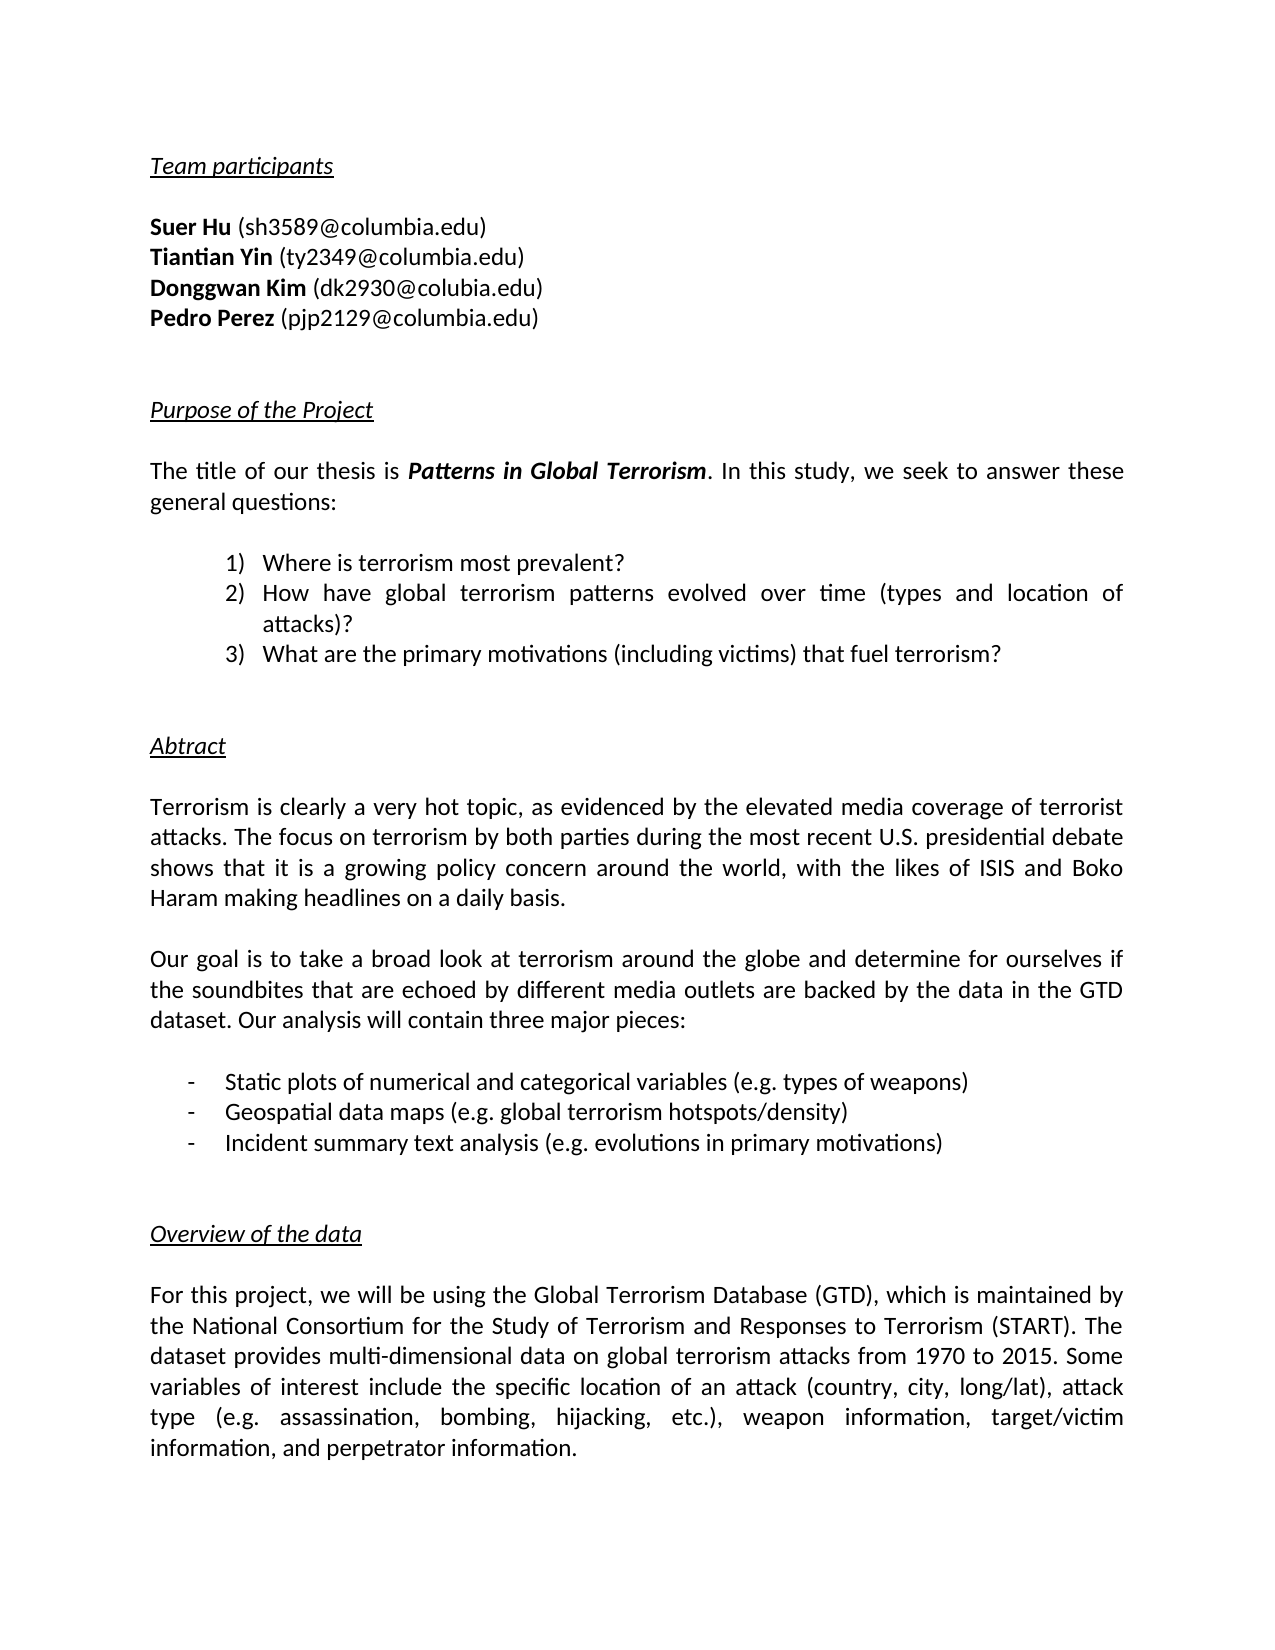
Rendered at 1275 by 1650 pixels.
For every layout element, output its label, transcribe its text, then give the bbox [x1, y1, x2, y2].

list Geospatial data maps (e.g. global terrorism hotspots/density) [187, 1096, 1125, 1127]
text Overview of the data [150, 1218, 1125, 1249]
text Purpose of the Project [150, 394, 1125, 425]
text Donggwan Kim (dk2930@colubia.edu) [150, 272, 1125, 303]
text Tiantian Yin (ty2349@columbia.edu) [150, 242, 1125, 272]
text Pedro Perez (pjp2129@columbia.edu) [150, 303, 1125, 333]
text Our goal is to take a broad look at terrorism around the globe and determine for ourselves if the soundbites that are echoed by different media outlets are backed by the data in the GTD dataset. Our analysis will contain three major pieces: [150, 943, 1125, 1035]
text Suer Hu (sh3589@columbia.edu) [150, 211, 1125, 242]
text Team participants [150, 150, 1125, 181]
list Static plots of numerical and categorical variables (e.g. types of weapons) [187, 1066, 1125, 1096]
list How have global terrorism patterns evolved over time (types and location of attacks)? [225, 577, 1125, 638]
text Abtract [150, 730, 1125, 760]
list Where is terrorism most prevalent? [225, 547, 1125, 577]
text The title of our thesis is Patterns in Global Terrorism. In this study, we seek to answer these general questions: [150, 455, 1125, 516]
list Incident summary text analysis (e.g. evolutions in primary motivations) [187, 1127, 1125, 1157]
text For this project, we will be using the Global Terrorism Database (GTD), which is maintained by the National Consortium for the Study of Terrorism and Responses to Terrorism (START). The dataset provides multi-dimensional data on global terrorism attacks from 1970 to 2015. Some variables of interest include the specific location of an attack (country, city, long/lat), attack type (e.g. assassination, bombing, hijacking, etc.), weapon information, target/victim information, and perpetrator information. [150, 1279, 1125, 1462]
text Terrorism is clearly a very hot topic, as evidenced by the elevated media coverage of terrorist attacks. The focus on terrorism by both parties during the most recent U.S. presidential debate shows that it is a growing policy concern around the world, with the likes of ISIS and Boko Haram making headlines on a daily basis. [150, 791, 1125, 913]
list What are the primary motivations (including victims) that fuel terrorism? [225, 638, 1125, 669]
